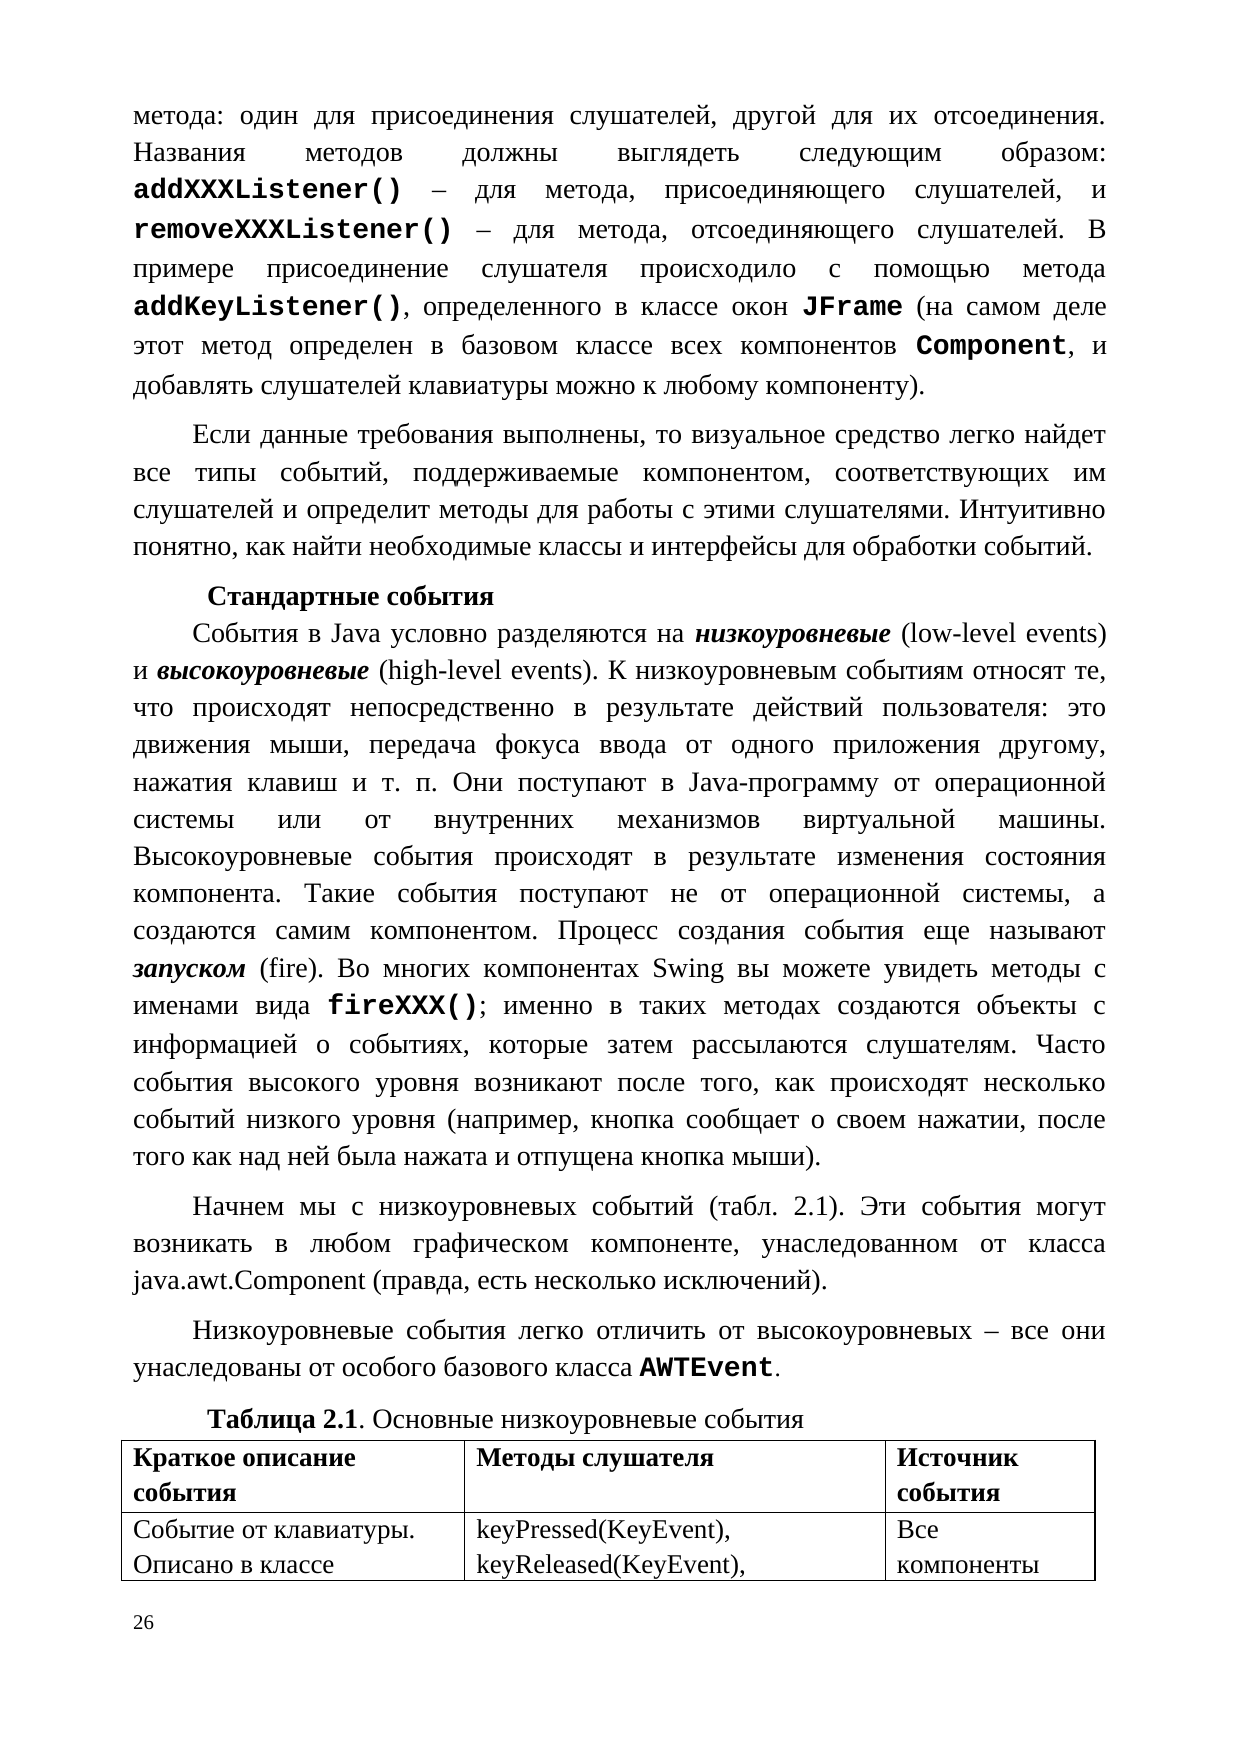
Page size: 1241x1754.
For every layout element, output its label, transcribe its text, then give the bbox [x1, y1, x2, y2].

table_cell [122, 1513, 464, 1580]
table_header Источник события [886, 1441, 1094, 1512]
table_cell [886, 1513, 1094, 1580]
text События в Java условно разделяются на низкоуровневые (low-level events) и высокоуровневые (high-level events). К низкоуровневым событиям относят те, что происходят непосредственно в результате действий пользователя: это движения мыши, передача фокуса ввода от одного приложения другому, нажатия клавиш и т. п. Они поступают в Java-программу от операционной системы или от внутренних механизмов виртуальной машины. Высокоуровневые события происходят в результате изменения состояния компонента. Такие события поступают не от операционной системы, а создаются самим компонентом. Процесс создания события еще называют запуском (fire). Во многих компонентах Swing вы можете увидеть методы с именами вида fireXXX(); именно в таких методах создаются объекты с информацией о событиях, которые затем рассылаются слушателям. Часто события высокого уровня возникают после того, как происходят несколько событий низкого уровня (например, кнопка сообщает о своем нажатии, после того как над ней была нажата и отпущена кнопка мыши). [133, 616, 1107, 1171]
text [133, 98, 1107, 400]
text Низкоуровневые события легко отличить от высокоуровневых – все они унаследованы от особого базового класса AWTEvent. [133, 1313, 1107, 1385]
text Таблица 2.1. Основные низкоуровневые события [133, 1402, 1107, 1435]
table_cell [465, 1513, 885, 1580]
text Если данные требования выполнены, то визуальное средство легко найдет все типы событий, поддерживаемые компонентом, соответствующих им слушателей и определит методы для работы с этими слушателями. Интуитивно понятно, как найти необходимые классы и интерфейсы для обработки событий. [133, 417, 1107, 561]
table_header Методы слушателя [465, 1441, 885, 1512]
text Стандартные события [133, 579, 1107, 611]
table_header Краткое описание события [122, 1441, 464, 1512]
text Начнем мы с низкоуровневых событий (табл. 2.1). Эти события могут возникать в любом графическом компоненте, унаследованном от класса java.awt.Component (правда, есть несколько исключений). [133, 1189, 1107, 1295]
